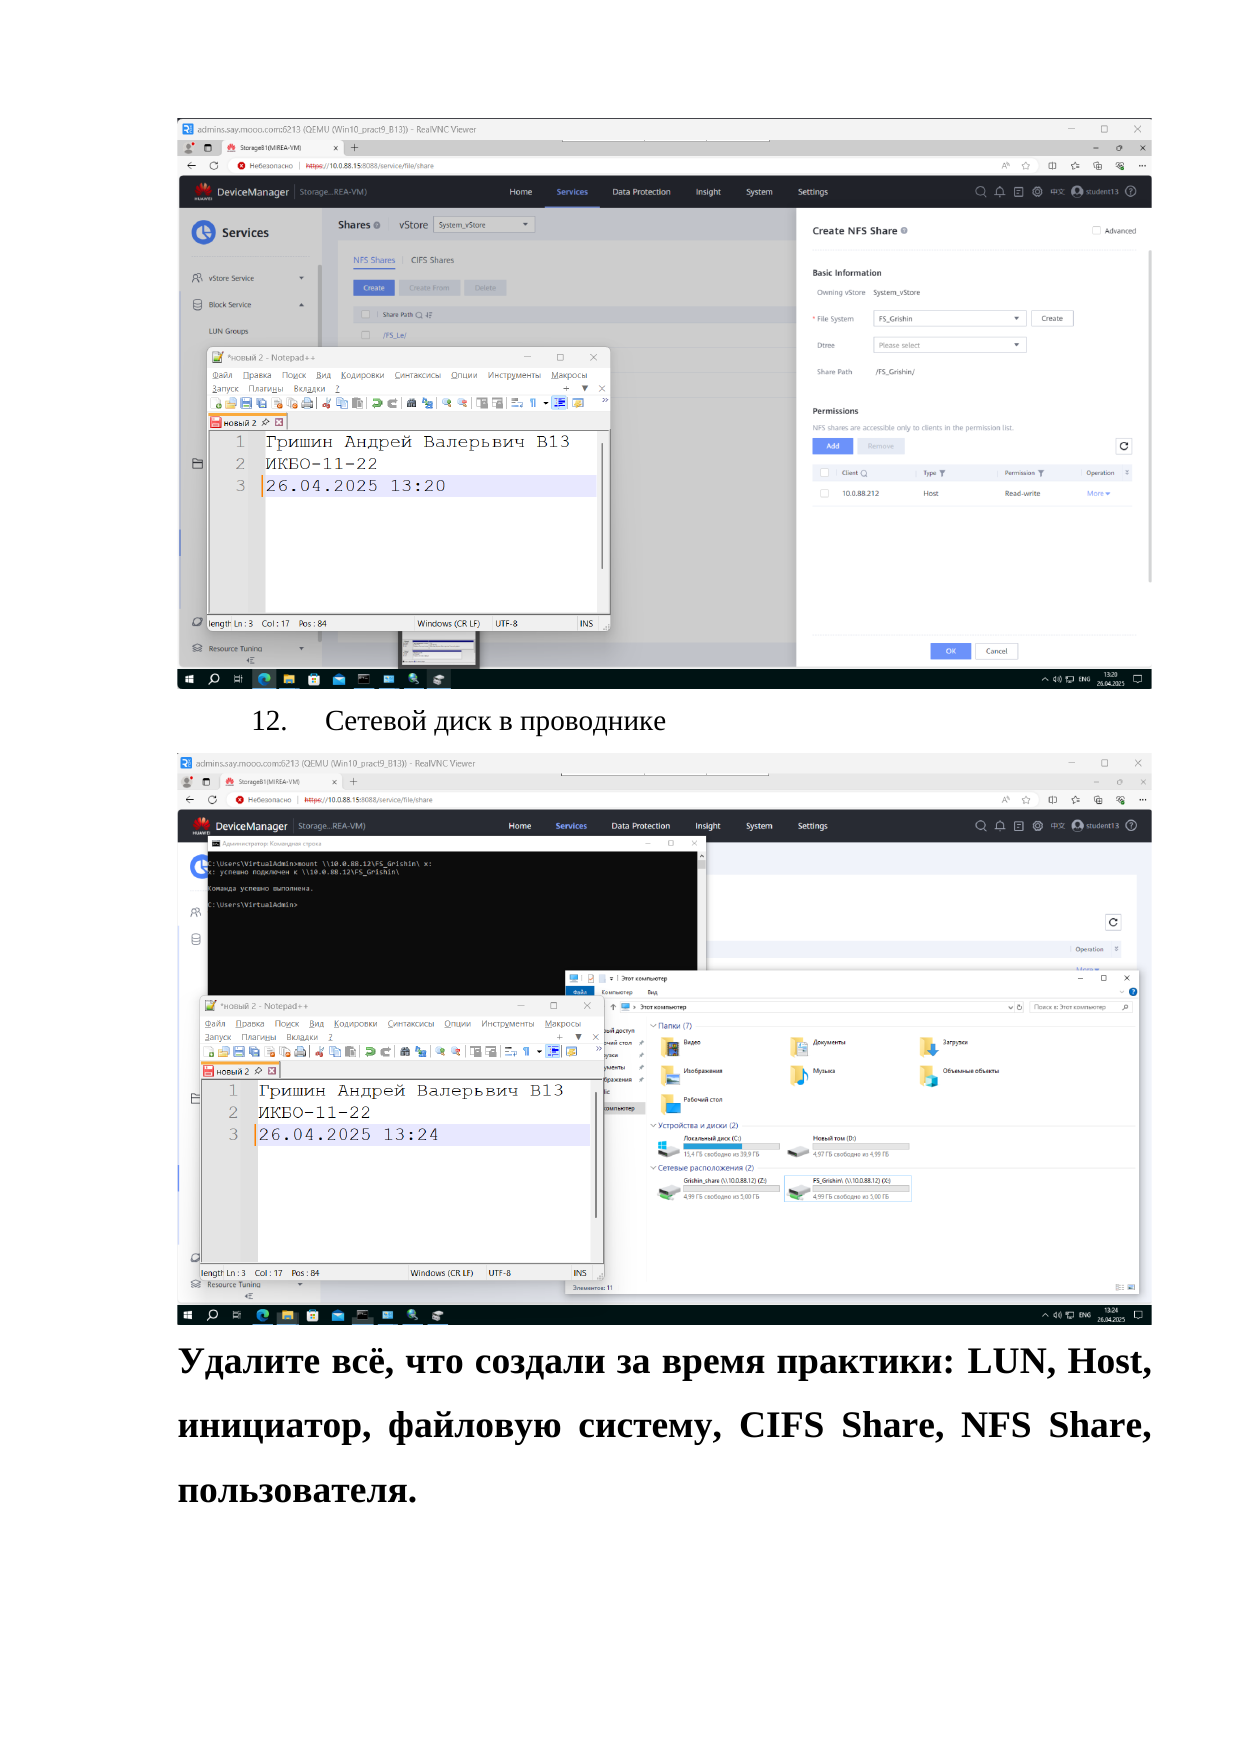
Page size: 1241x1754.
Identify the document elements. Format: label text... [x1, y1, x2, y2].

text Удалите всё, что создали за время практики: LUN, Host, инициатор, файловую систему, CIFS Share, NFS Share, пользователя. [177, 1338, 1152, 1511]
picture [177, 753, 1152, 1325]
picture [177, 118, 1152, 689]
list Сетевой диск в проводнике [177, 703, 1152, 736]
